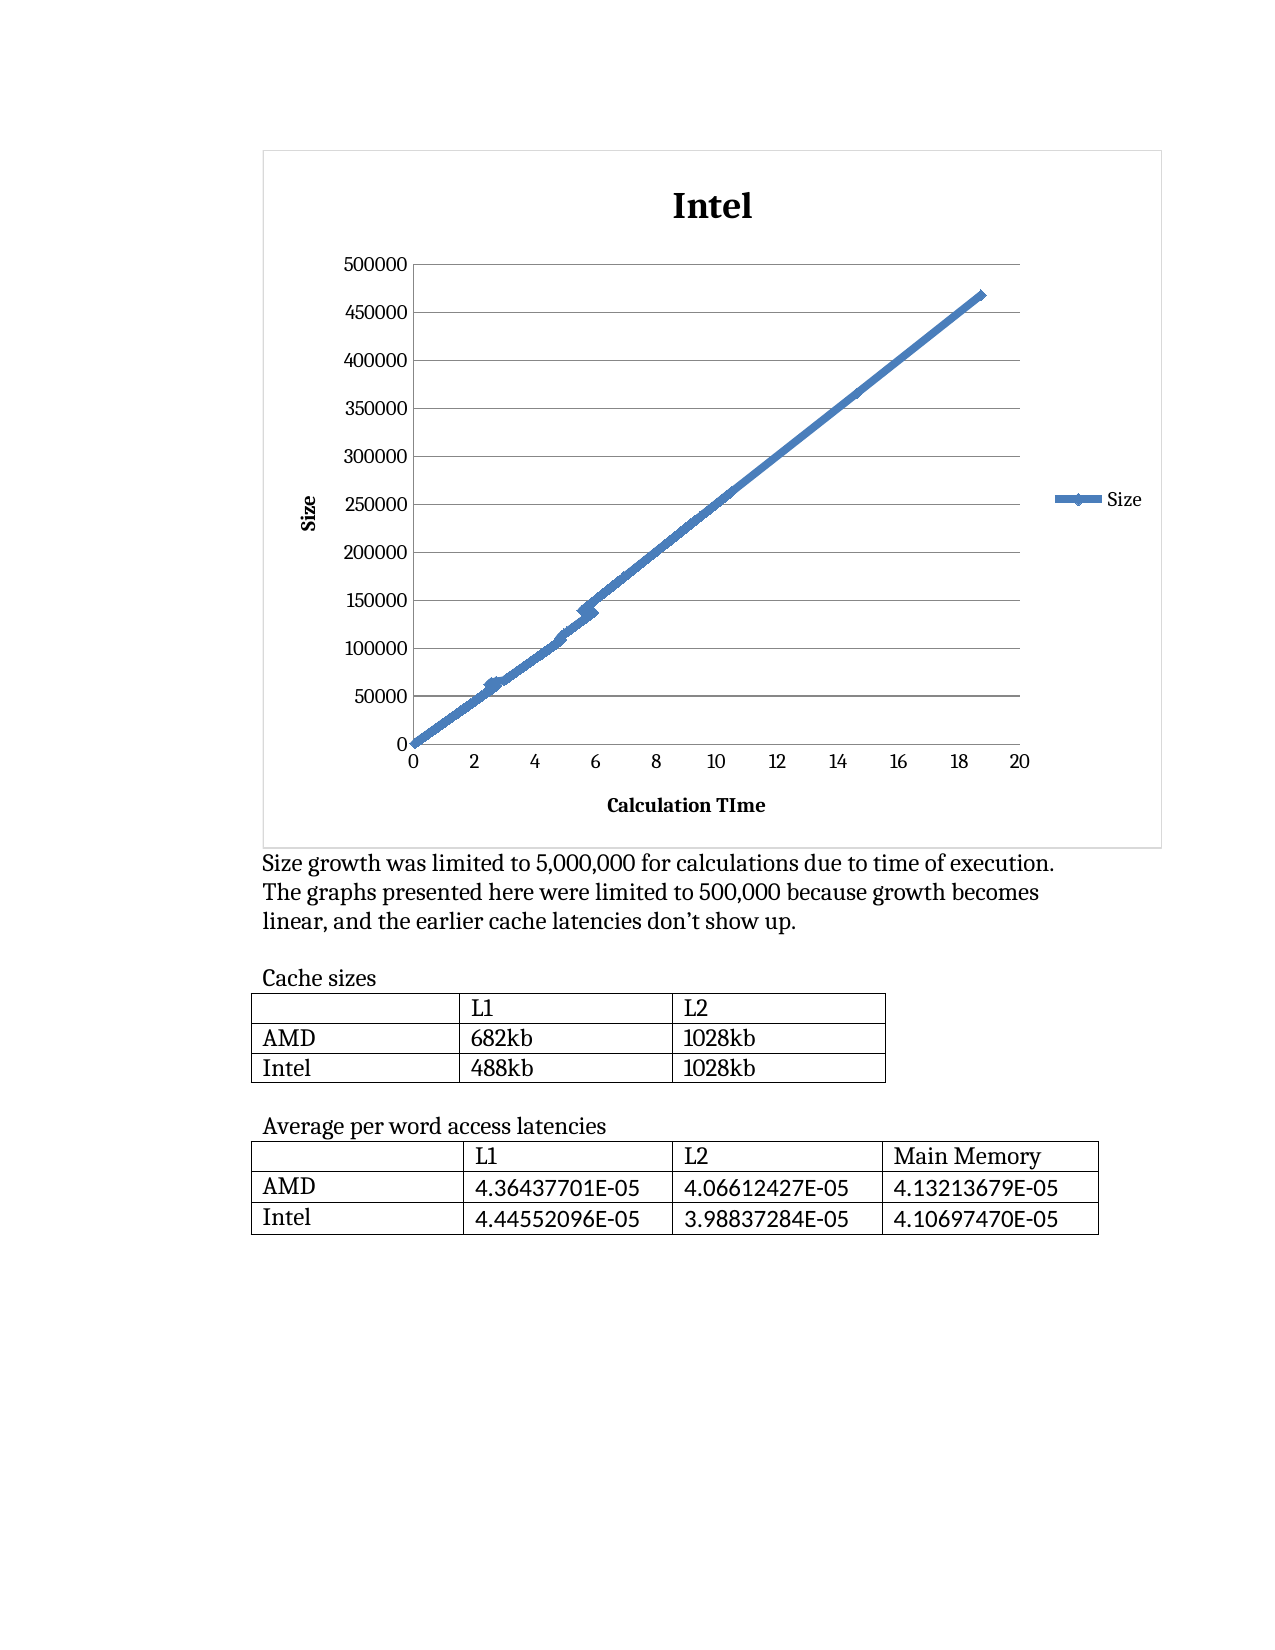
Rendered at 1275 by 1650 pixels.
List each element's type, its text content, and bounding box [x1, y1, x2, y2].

table_cell 4.36437701E-05 [464, 1172, 672, 1202]
table_cell Intel [252, 1054, 459, 1082]
table_cell 4.06612427E-05 [673, 1172, 882, 1202]
table_header L2 [673, 1142, 882, 1171]
table_cell 4.13213679E-05 [883, 1172, 1098, 1202]
table_header Main Memory [883, 1142, 1098, 1171]
table_cell AMD [252, 1172, 463, 1202]
table_cell 1028kb [673, 1024, 885, 1052]
list Cache sizes [262, 964, 1087, 993]
table_cell 682kb [460, 1024, 672, 1052]
list Average per word access latencies [262, 1112, 1087, 1141]
table_header L2 [673, 994, 885, 1023]
list Size growth was limited to 5,000,000 for calculations due to time of execution. The graphs presented here were limited to 500,000 because growth becomes linear, and the earlier cache latencies don’t show up. [262, 849, 1087, 935]
table_header L1 [464, 1142, 672, 1171]
table_cell Intel [252, 1203, 463, 1234]
table_header [252, 1142, 463, 1171]
table_cell AMD [252, 1024, 459, 1052]
table_cell 3.98837284E-05 [673, 1203, 882, 1234]
table_cell 4.44552096E-05 [464, 1203, 672, 1234]
table_header [252, 994, 459, 1023]
table_cell 4.10697470E-05 [883, 1203, 1098, 1234]
table_cell 488kb [460, 1054, 672, 1082]
table_header L1 [460, 994, 672, 1023]
table_cell 1028kb [673, 1054, 885, 1082]
